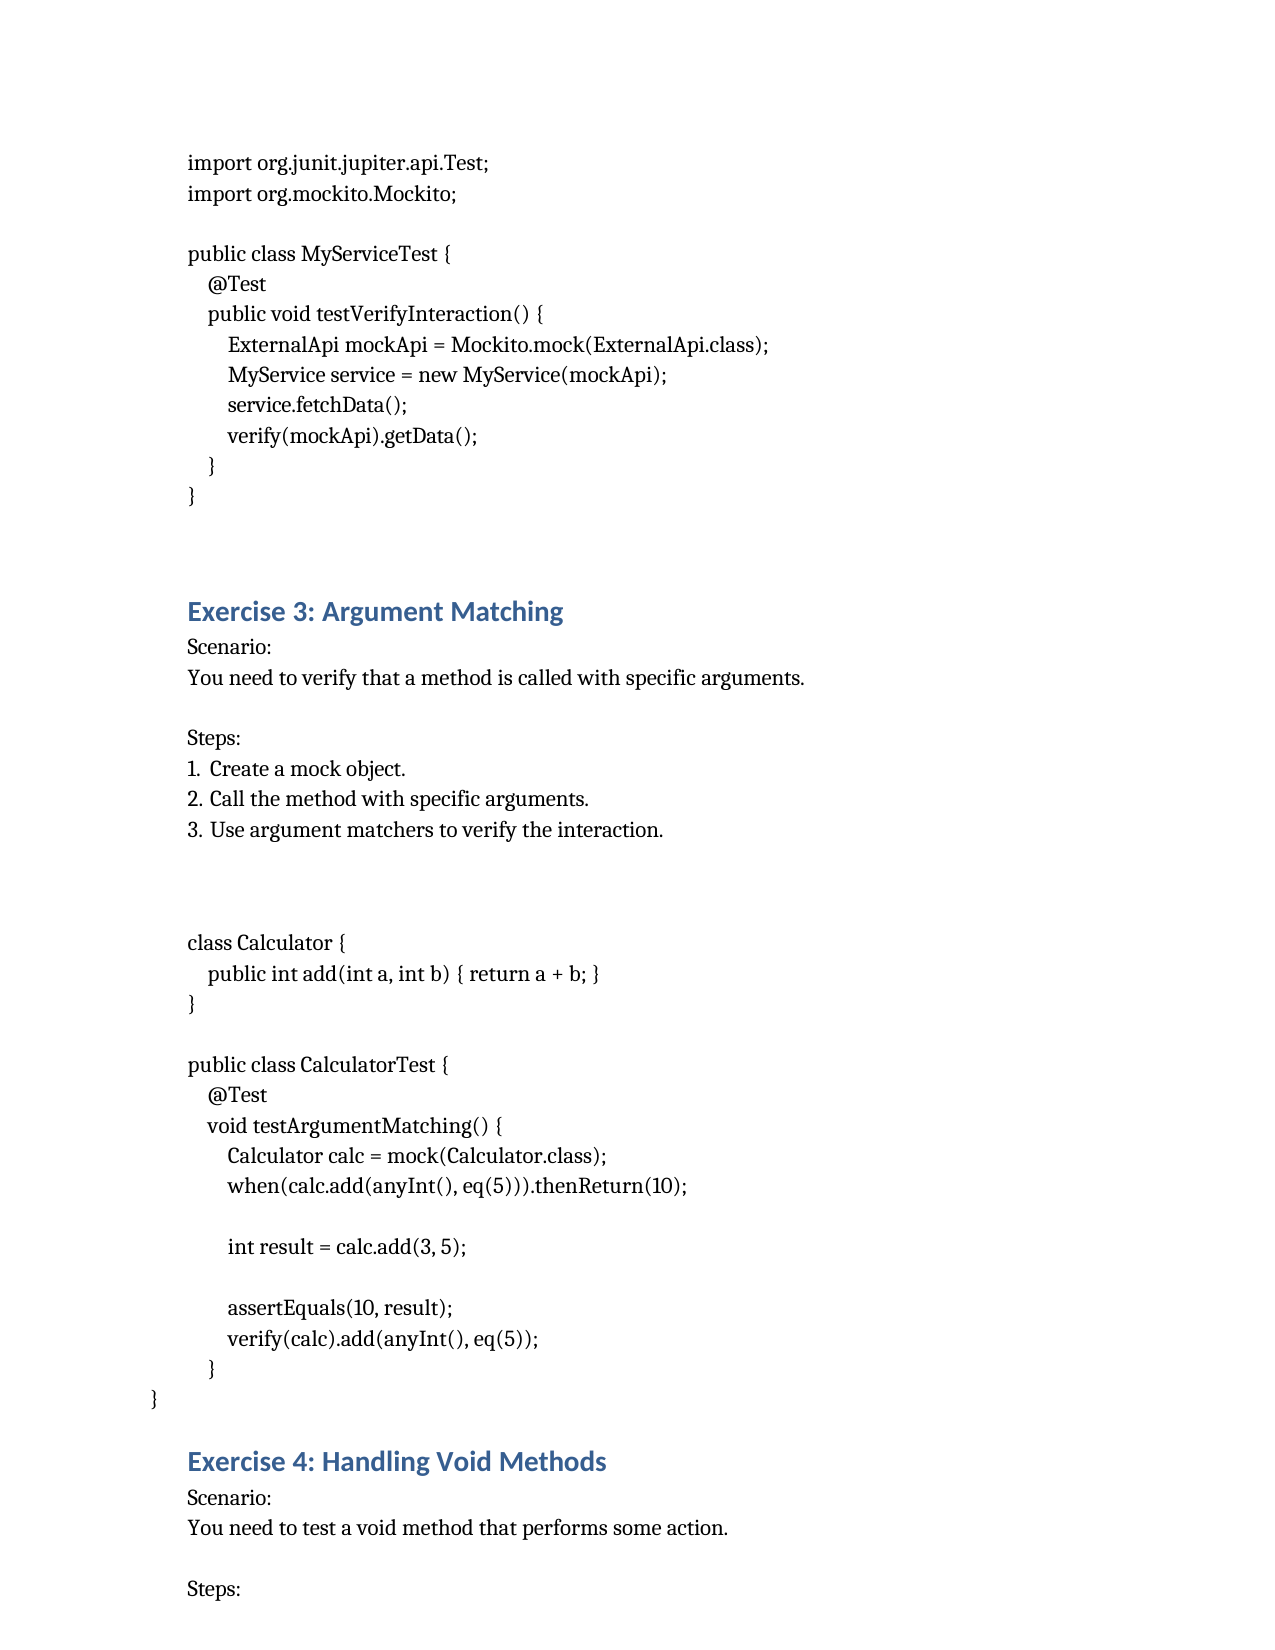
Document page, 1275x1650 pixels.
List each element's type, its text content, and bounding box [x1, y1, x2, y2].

text Steps: [187, 1576, 1087, 1602]
text public int add(int a, int b) { return a + b; } [187, 960, 1087, 987]
subtitle Exercise 3: Argument Matching [187, 593, 1087, 629]
text verify(calc).add(anyInt(), eq(5)); [187, 1325, 1087, 1352]
text } [207, 453, 1087, 479]
text int result = calc.add(3, 5); [187, 1234, 1087, 1261]
text You need to test a void method that performs some action. [187, 1514, 1087, 1541]
text Calculator calc = mock(Calculator.class); [187, 1143, 1087, 1169]
list Create a mock object. [187, 756, 1087, 782]
text import org.junit.jupiter.api.Test; import org.mockito.Mockito; [187, 150, 503, 207]
subtitle Exercise 4: Handling Void Methods [187, 1443, 1087, 1479]
text class Calculator { [187, 930, 1087, 956]
text Scenario: [187, 634, 1087, 660]
text } [187, 991, 1087, 1017]
text Steps: [187, 725, 1087, 752]
text } [187, 483, 1087, 509]
text } [150, 1386, 1087, 1413]
text @Test [187, 1082, 1087, 1108]
text public class MyServiceTest { @Test [187, 241, 503, 297]
text ExternalApi mockApi = Mockito.mock(ExternalApi.class); MyService service = new MyService(mockApi); service.fetchData(); [228, 331, 845, 418]
text You need to verify that a method is called with specific arguments. [187, 664, 1087, 691]
text void testArgumentMatching() { [187, 1112, 1087, 1139]
text assertEquals(10, result); [187, 1295, 1087, 1321]
list Use argument matchers to verify the interaction. [187, 816, 1087, 843]
list Call the method with specific arguments. [187, 786, 1087, 812]
text when(calc.add(anyInt(), eq(5))).thenReturn(10); [187, 1173, 1087, 1200]
text Scenario: [187, 1484, 1087, 1511]
text } [187, 1356, 1087, 1382]
text public class CalculatorTest { [187, 1052, 1087, 1078]
text public void testVerifyInteraction() { [207, 301, 1087, 327]
text verify(mockApi).getData(); [228, 422, 1087, 449]
